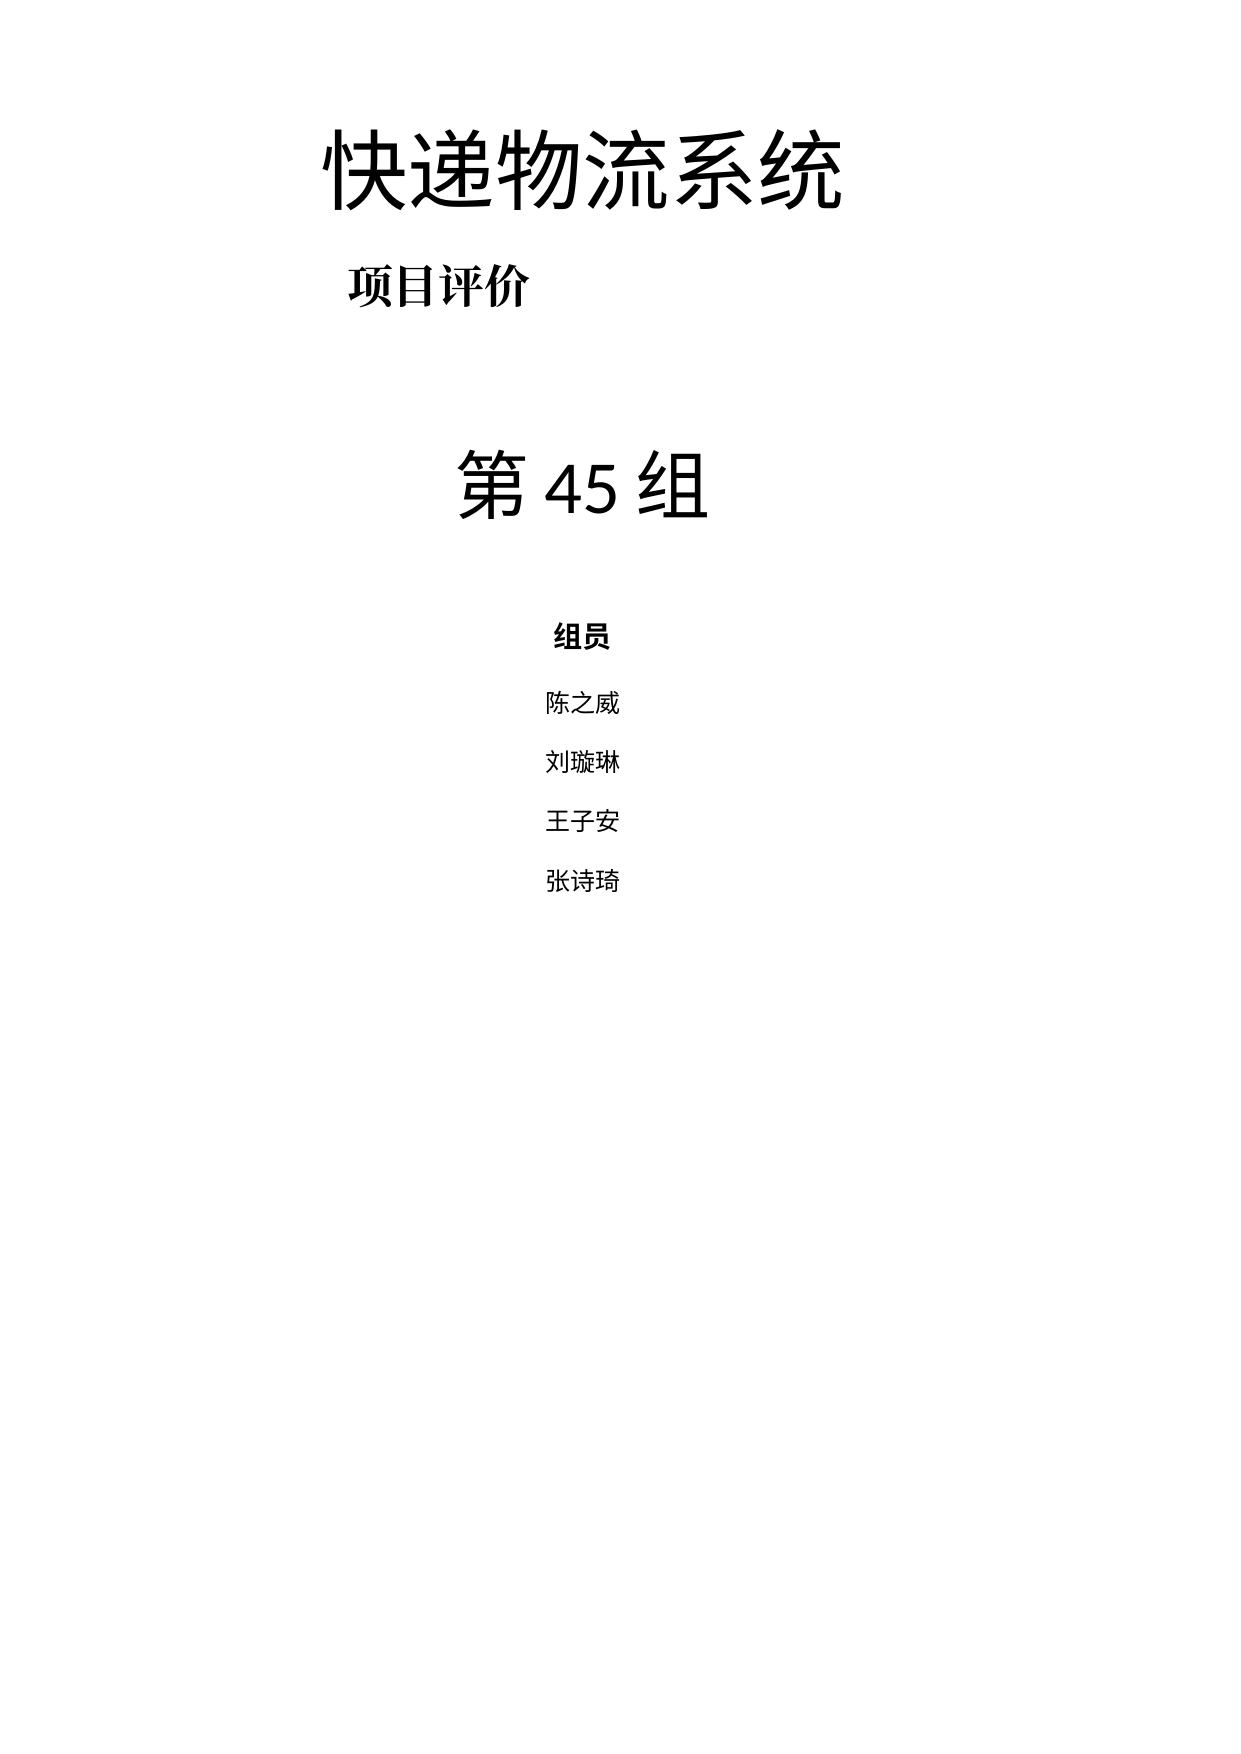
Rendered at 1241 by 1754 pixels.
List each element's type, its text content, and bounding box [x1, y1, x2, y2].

text 组员 [118, 619, 1047, 654]
text 陈之威 [118, 688, 1047, 718]
text 第45组 [118, 441, 1047, 532]
text 快递物流系统 [118, 118, 1047, 225]
text 张诗琦 [118, 866, 1047, 896]
text 刘璇琳 [118, 747, 1047, 778]
text 王子安 [118, 806, 1047, 837]
text 项目评价 [118, 260, 1012, 313]
